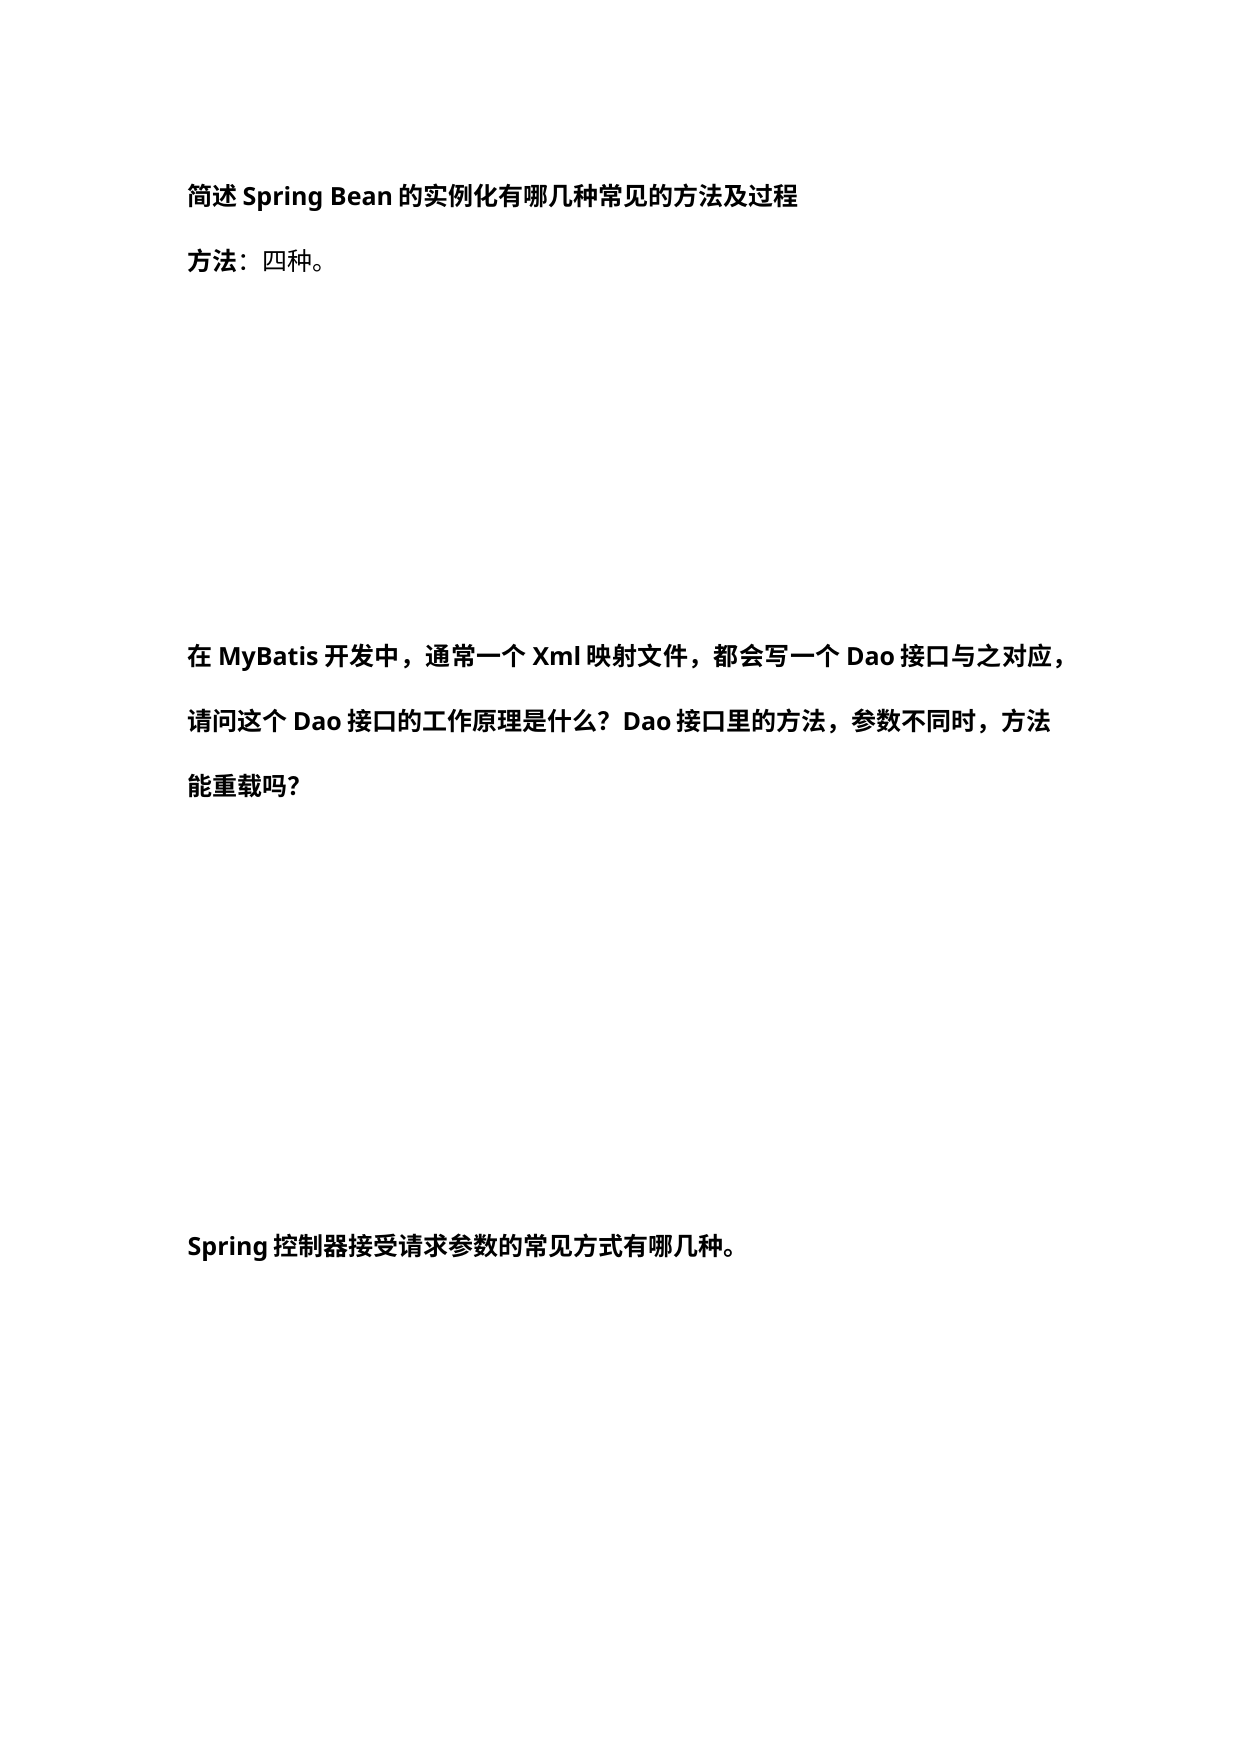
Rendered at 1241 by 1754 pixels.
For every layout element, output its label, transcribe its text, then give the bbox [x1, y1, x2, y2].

text Spring控制器接受请求参数的常见方式有哪几种。 [187, 1212, 1053, 1277]
text 在MyBatis开发中，通常一个Xml映射文件，都会写一个Dao接口与之对应，请问这个Dao接口的工作原理是什么？Dao接口里的方法，参数不同时，方法能重载吗？ [187, 622, 1053, 849]
text 简述Spring Bean的实例化有哪几种常见的方法及过程 方法：四种。 [187, 162, 1053, 292]
